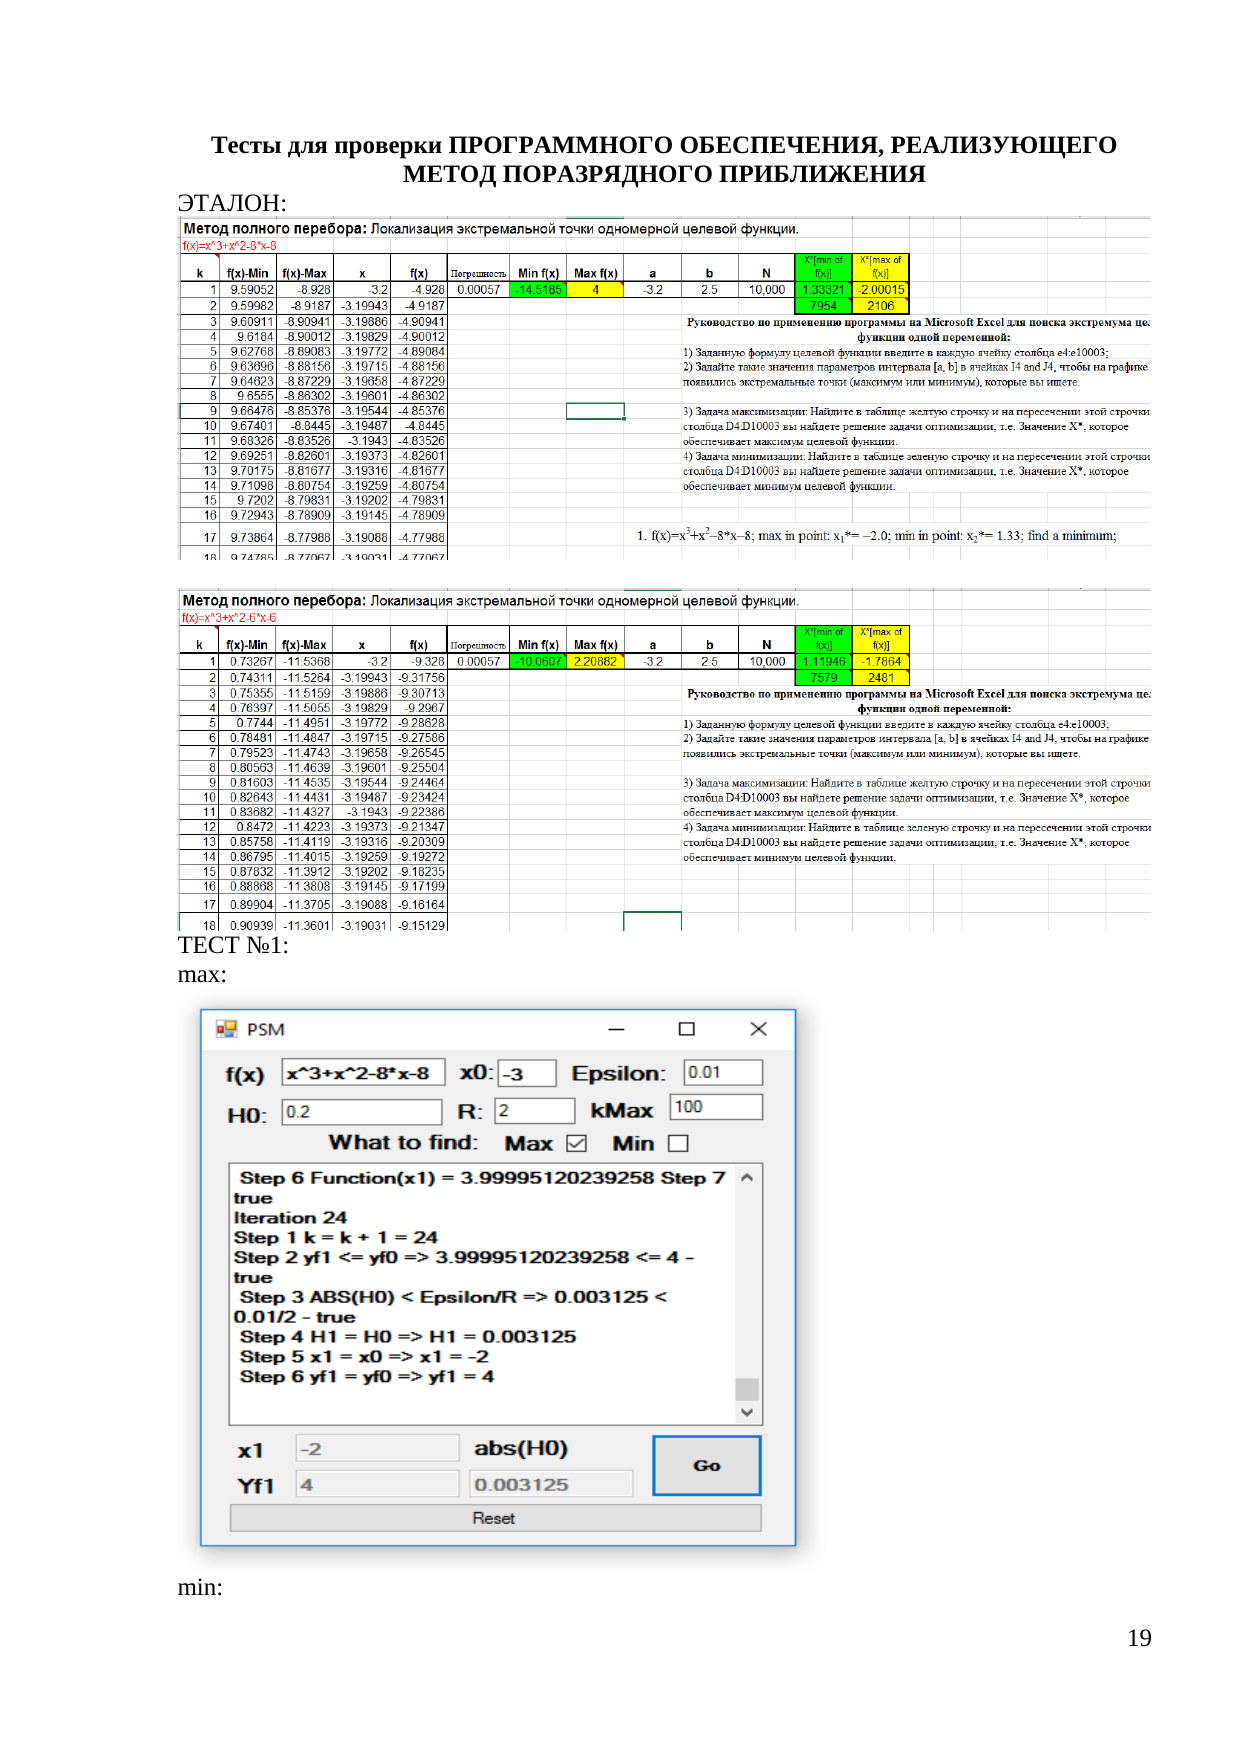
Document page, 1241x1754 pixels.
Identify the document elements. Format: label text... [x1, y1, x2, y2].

text Тесты для проверки ПРОГРАММНОГО ОБЕСПЕЧЕНИЯ, РЕАЛИЗУЮЩЕГО МЕТОД ПОРАЗРЯДНОГО ПРИБЛИЖЕНИЯ [177, 131, 1152, 188]
text max: [177, 959, 1152, 988]
text Тест №1: [177, 931, 1152, 959]
text min: [177, 1572, 1152, 1601]
picture [177, 588, 1152, 931]
picture [177, 216, 1150, 560]
picture [177, 988, 831, 1573]
text Эталон: [177, 188, 1152, 217]
